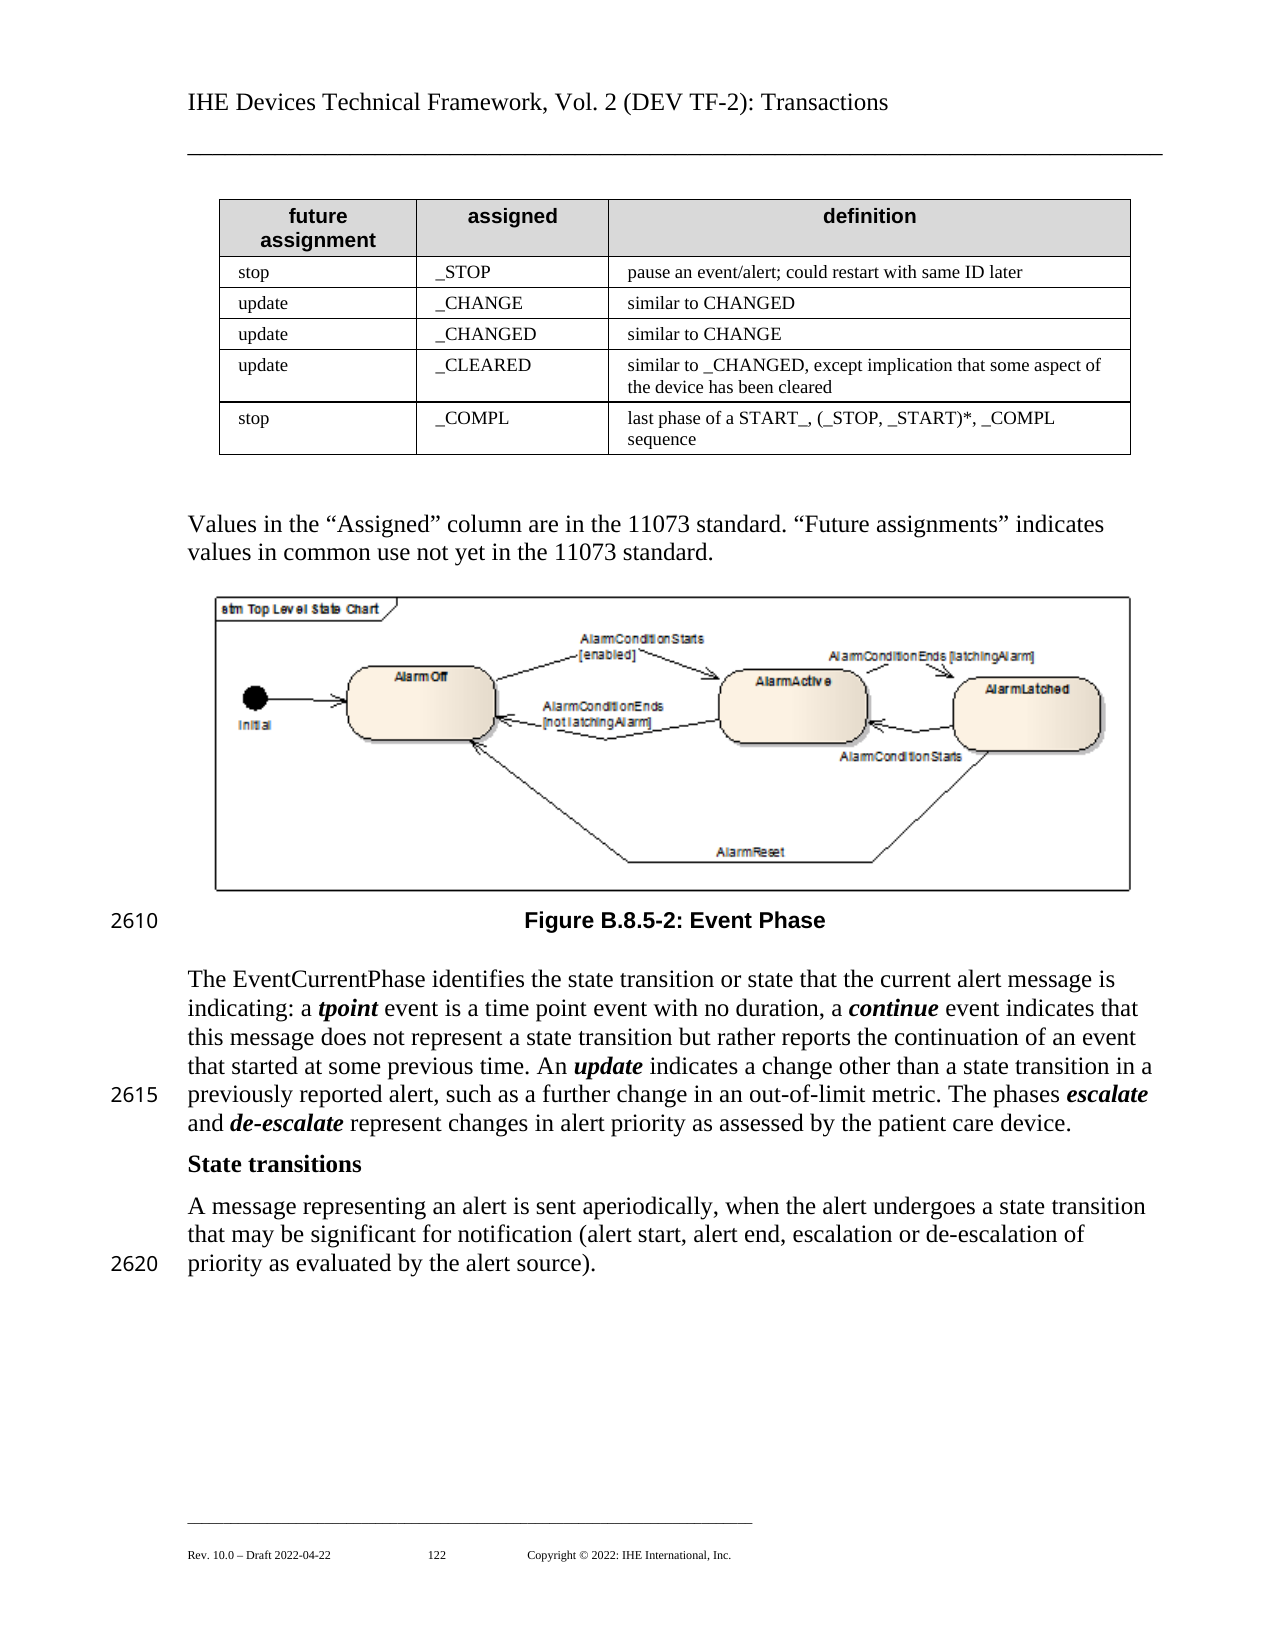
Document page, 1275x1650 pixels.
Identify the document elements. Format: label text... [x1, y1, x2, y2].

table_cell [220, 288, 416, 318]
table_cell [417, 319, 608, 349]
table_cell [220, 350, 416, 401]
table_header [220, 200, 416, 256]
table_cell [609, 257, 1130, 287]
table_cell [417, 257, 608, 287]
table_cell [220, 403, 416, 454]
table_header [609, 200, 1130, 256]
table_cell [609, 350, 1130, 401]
text State transitions [187, 1149, 1162, 1178]
title Figure B.8.5-2: Event Phase [187, 907, 1162, 933]
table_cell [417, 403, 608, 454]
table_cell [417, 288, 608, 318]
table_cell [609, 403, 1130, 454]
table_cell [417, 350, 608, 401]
text A message representing an alert is sent aperiodically, when the alert undergoes a state transition that may be significant for notification (alert start, alert end, escalation or de-escalation of priority as evaluated by the alert source). [187, 1191, 1162, 1277]
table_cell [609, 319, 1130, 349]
picture [187, 578, 1156, 901]
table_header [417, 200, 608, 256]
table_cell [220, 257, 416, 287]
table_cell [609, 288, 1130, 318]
text Values in the “Assigned” column are in the 11073 standard. “Future assignments” indicates values in common use not yet in the 11073 standard. [187, 509, 1162, 566]
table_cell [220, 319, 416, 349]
text The EventCurrentPhase identifies the state transition or state that the current alert message is indicating: a tpoint event is a time point event with no duration, a continue event indicates that this message does not represent a state transition but rather reports the continuation of an event that started at some previous time. An update indicates a change other than a state transition in a previously reported alert, such as a further change in an out-of-limit metric. The phases escalate and de-escalate represent changes in alert priority as assessed by the patient care device. [187, 964, 1162, 1137]
